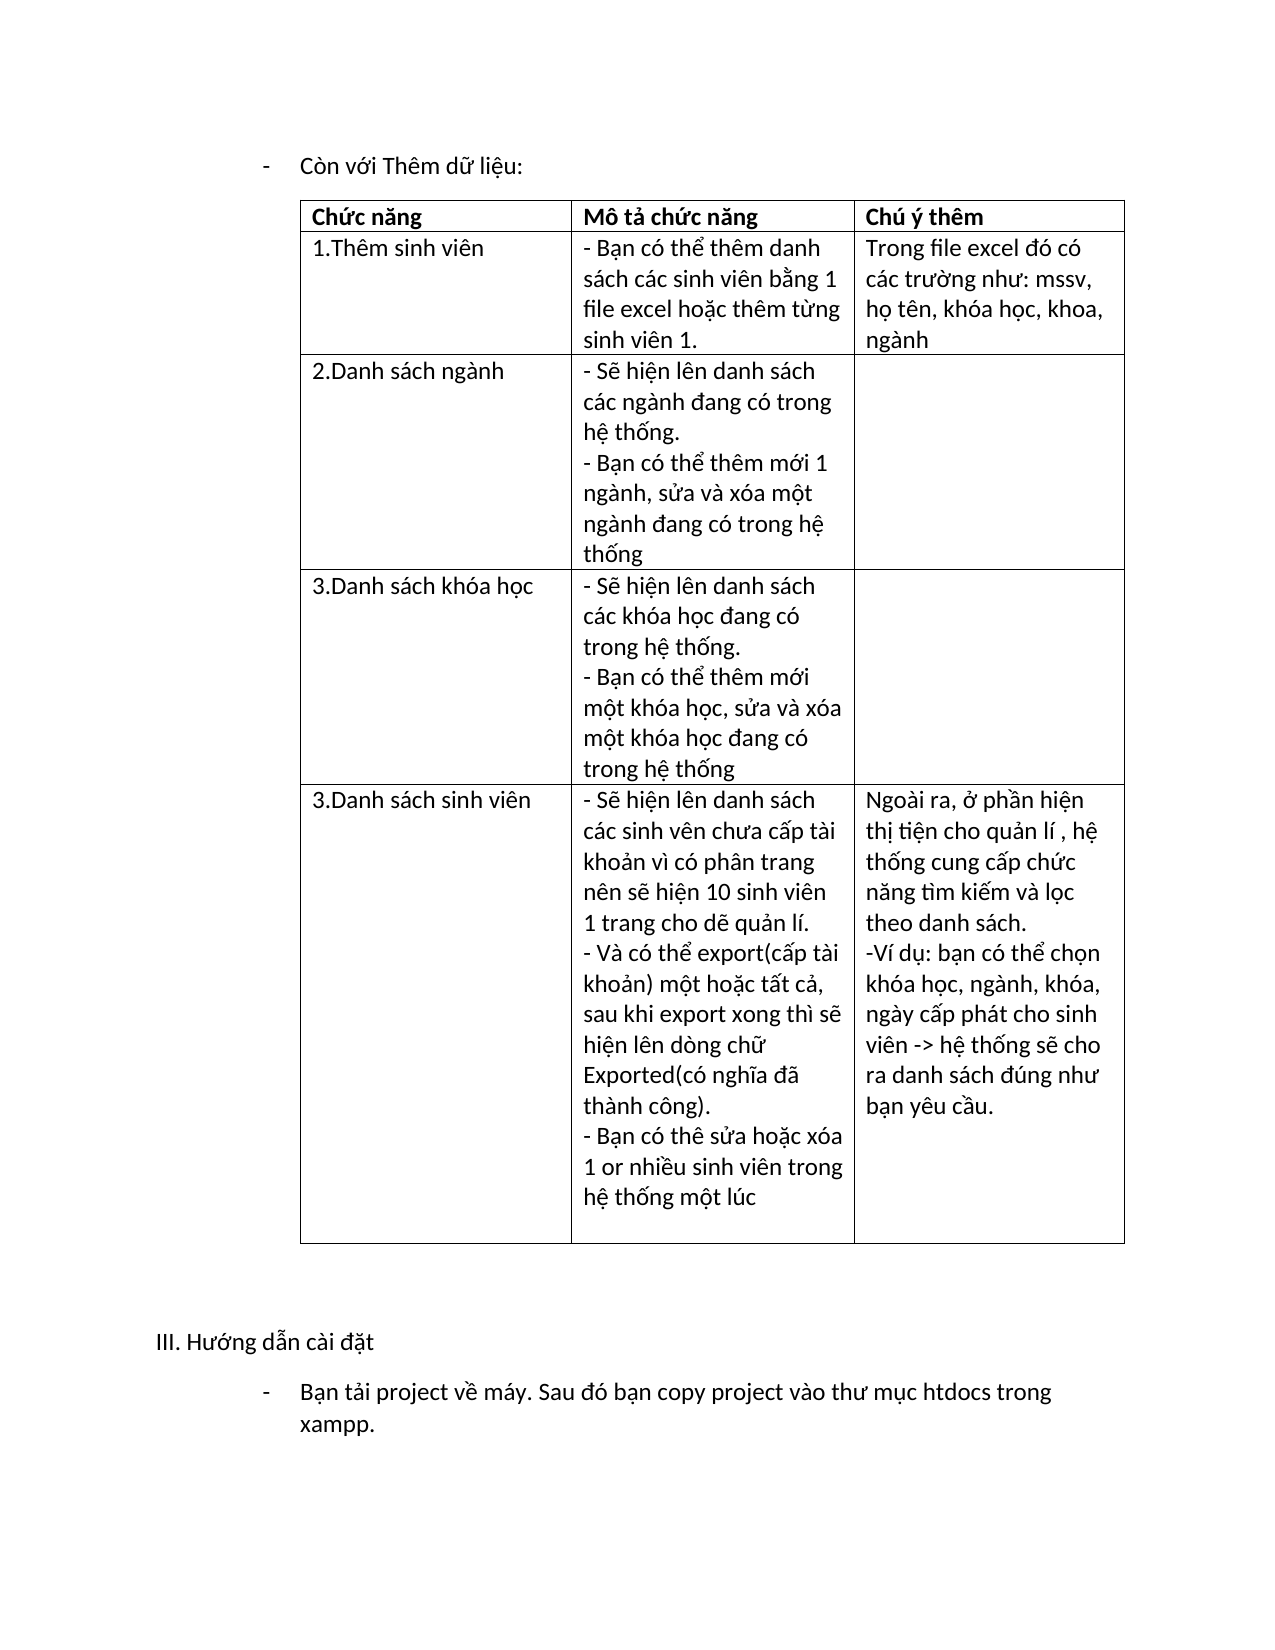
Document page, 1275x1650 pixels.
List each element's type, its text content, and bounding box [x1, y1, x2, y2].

table_header Chú ý thêm [855, 201, 1124, 231]
text III. Hướng dẫn cài đặt [150, 1326, 1125, 1357]
table_cell Ngoài ra, ở phần hiện thị tiện cho quản lí , hệ thống cung cấp chức năng tìm kiếm và lọc theo danh sách. -Ví dụ: bạn có thể chọn khóa học, ngành, khóa, ngày cấp phát cho sinh viên -> hệ thống sẽ cho ra danh sách đúng như bạn yêu cầu. [855, 785, 1124, 1242]
table_cell 3.Danh sách khóa học [301, 570, 571, 784]
table_cell - Sẽ hiện lên danh sách các ngành đang có trong hệ thống. - Bạn có thể thêm mới 1 ngành, sửa và xóa một ngành đang có trong hệ thống [572, 355, 854, 569]
table_cell - Sẽ hiện lên danh sách các khóa học đang có trong hệ thống. - Bạn có thể thêm mới một khóa học, sửa và xóa một khóa học đang có trong hệ thống [572, 570, 854, 784]
table_cell - Bạn có thể thêm danh sách các sinh viên bằng 1 file excel hoặc thêm từng sinh viên 1. [572, 232, 854, 354]
table_cell [855, 355, 1124, 569]
table_cell 3.Danh sách sinh viên [301, 785, 571, 1242]
table_cell 1.Thêm sinh viên [301, 232, 571, 354]
table_cell 2.Danh sách ngành [301, 355, 571, 569]
table_cell Trong file excel đó có các trường như: mssv, họ tên, khóa học, khoa, ngành [855, 232, 1124, 354]
table_header Mô tả chức năng [572, 201, 854, 231]
table_header Chức năng [301, 201, 571, 231]
table_cell - Sẽ hiện lên danh sách các sinh vên chưa cấp tài khoản vì có phân trang nên sẽ hiện 10 sinh viên 1 trang cho dẽ quản lí. - Và có thể export(cấp tài khoản) một hoặc tất cả, sau khi export xong thì sẽ hiện lên dòng chữ Exported(có nghĩa đã thành công). - Bạn có thê sửa hoặc xóa 1 or nhiều sinh viên trong hệ thống một lúc [572, 785, 854, 1242]
table_cell [855, 570, 1124, 784]
list Còn với Thêm dữ liệu: [262, 150, 1125, 181]
list Bạn tải project về máy. Sau đó bạn copy project vào thư mục htdocs trong xampp. [262, 1376, 1125, 1439]
